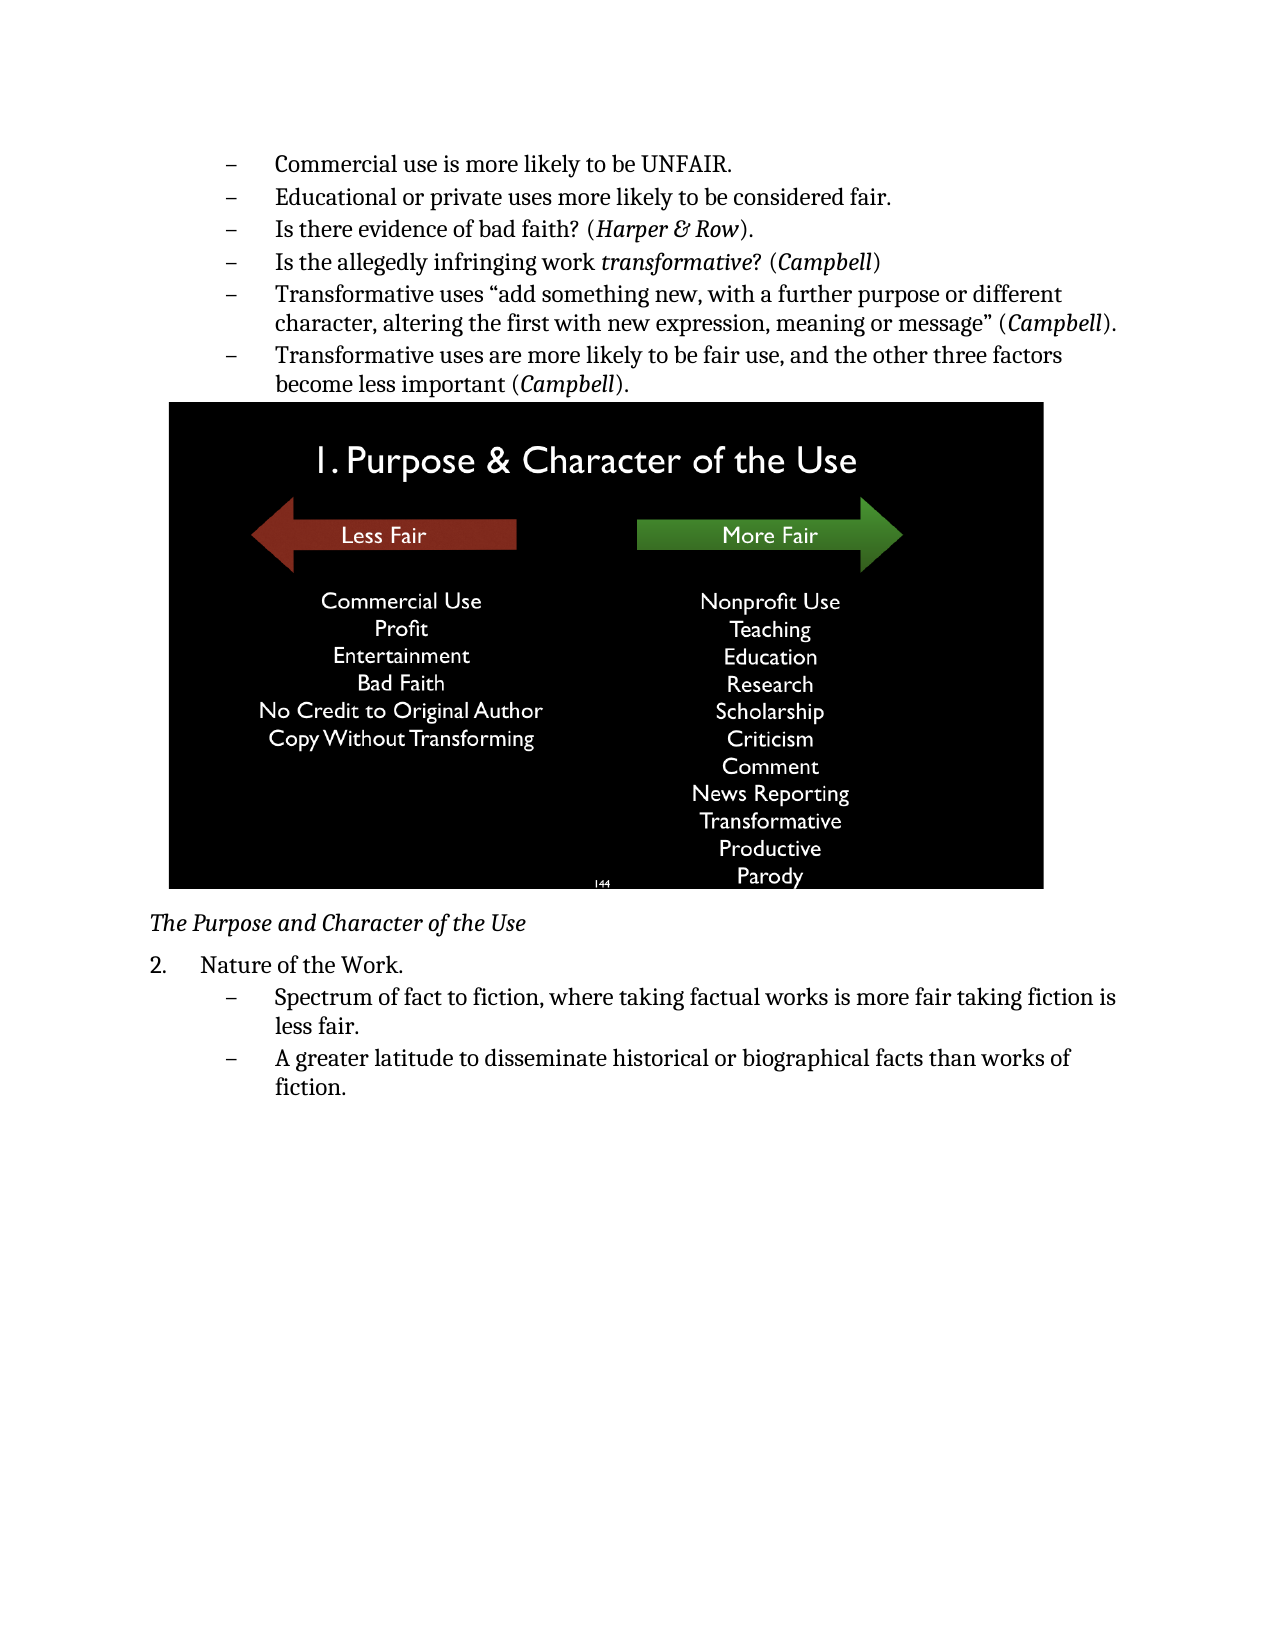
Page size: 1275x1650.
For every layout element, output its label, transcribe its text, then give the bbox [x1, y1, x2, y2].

list Transformative uses are more likely to be fair use, and the other three factors become less important (Campbell). [225, 341, 1125, 399]
list Is there evidence of bad faith? (Harper & Row). [225, 215, 1125, 244]
list Educational or private uses more likely to be considered fair. [225, 182, 1125, 211]
list Is the allegedly infringing work transformative? (Campbell) [225, 247, 1125, 276]
picture [168, 402, 1044, 889]
list Transformative uses “add something new, with a further purpose or different character, altering the first with new expression, meaning or message” (Campbell). [225, 280, 1125, 337]
list Commercial use is more likely to be UNFAIR. [225, 150, 1125, 179]
list Spectrum of fact to fiction, where taking factual works is more fair taking fiction is less fair. [225, 983, 1125, 1041]
text The Purpose and Character of the Use [150, 909, 1125, 938]
list A greater latitude to disseminate historical or biographical facts than works of fiction. [225, 1044, 1125, 1102]
list Nature of the Work. [150, 951, 1125, 979]
